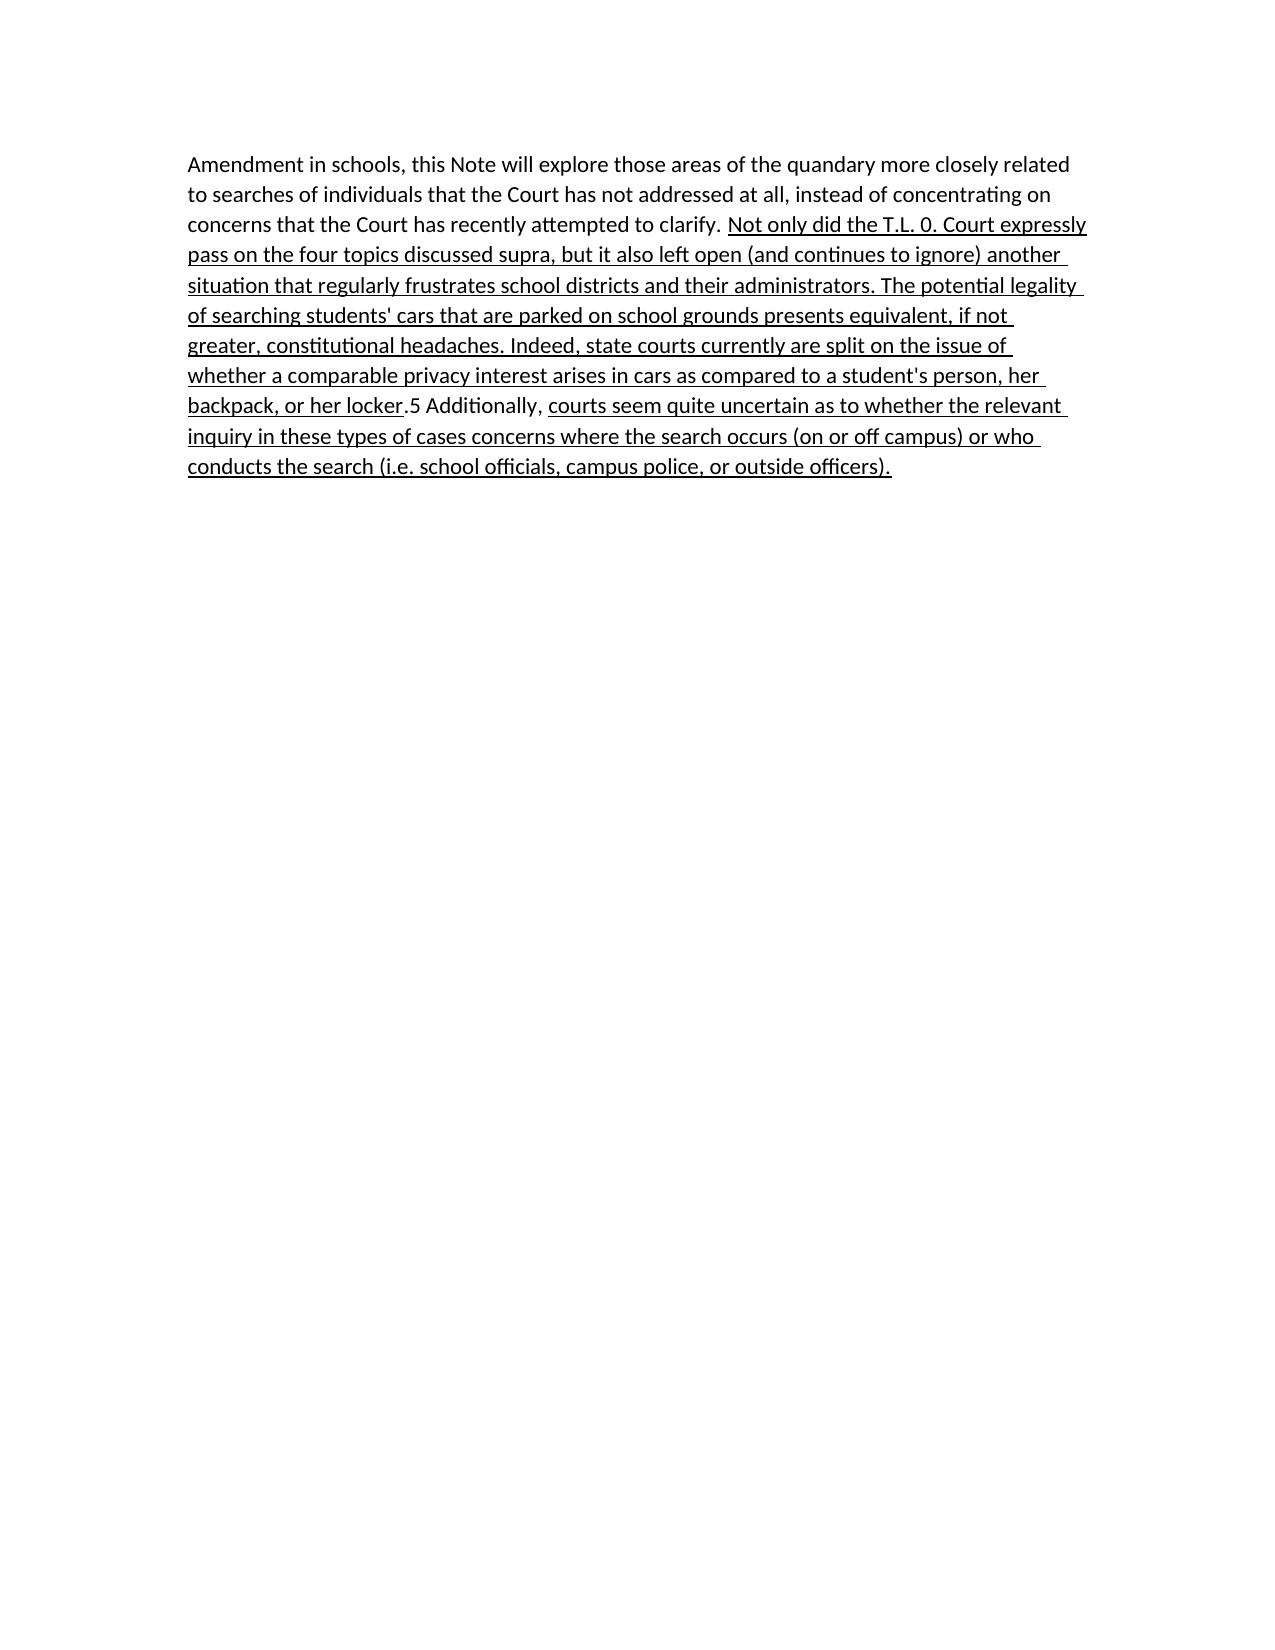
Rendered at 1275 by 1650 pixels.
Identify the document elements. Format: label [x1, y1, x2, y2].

text [187, 150, 1087, 480]
